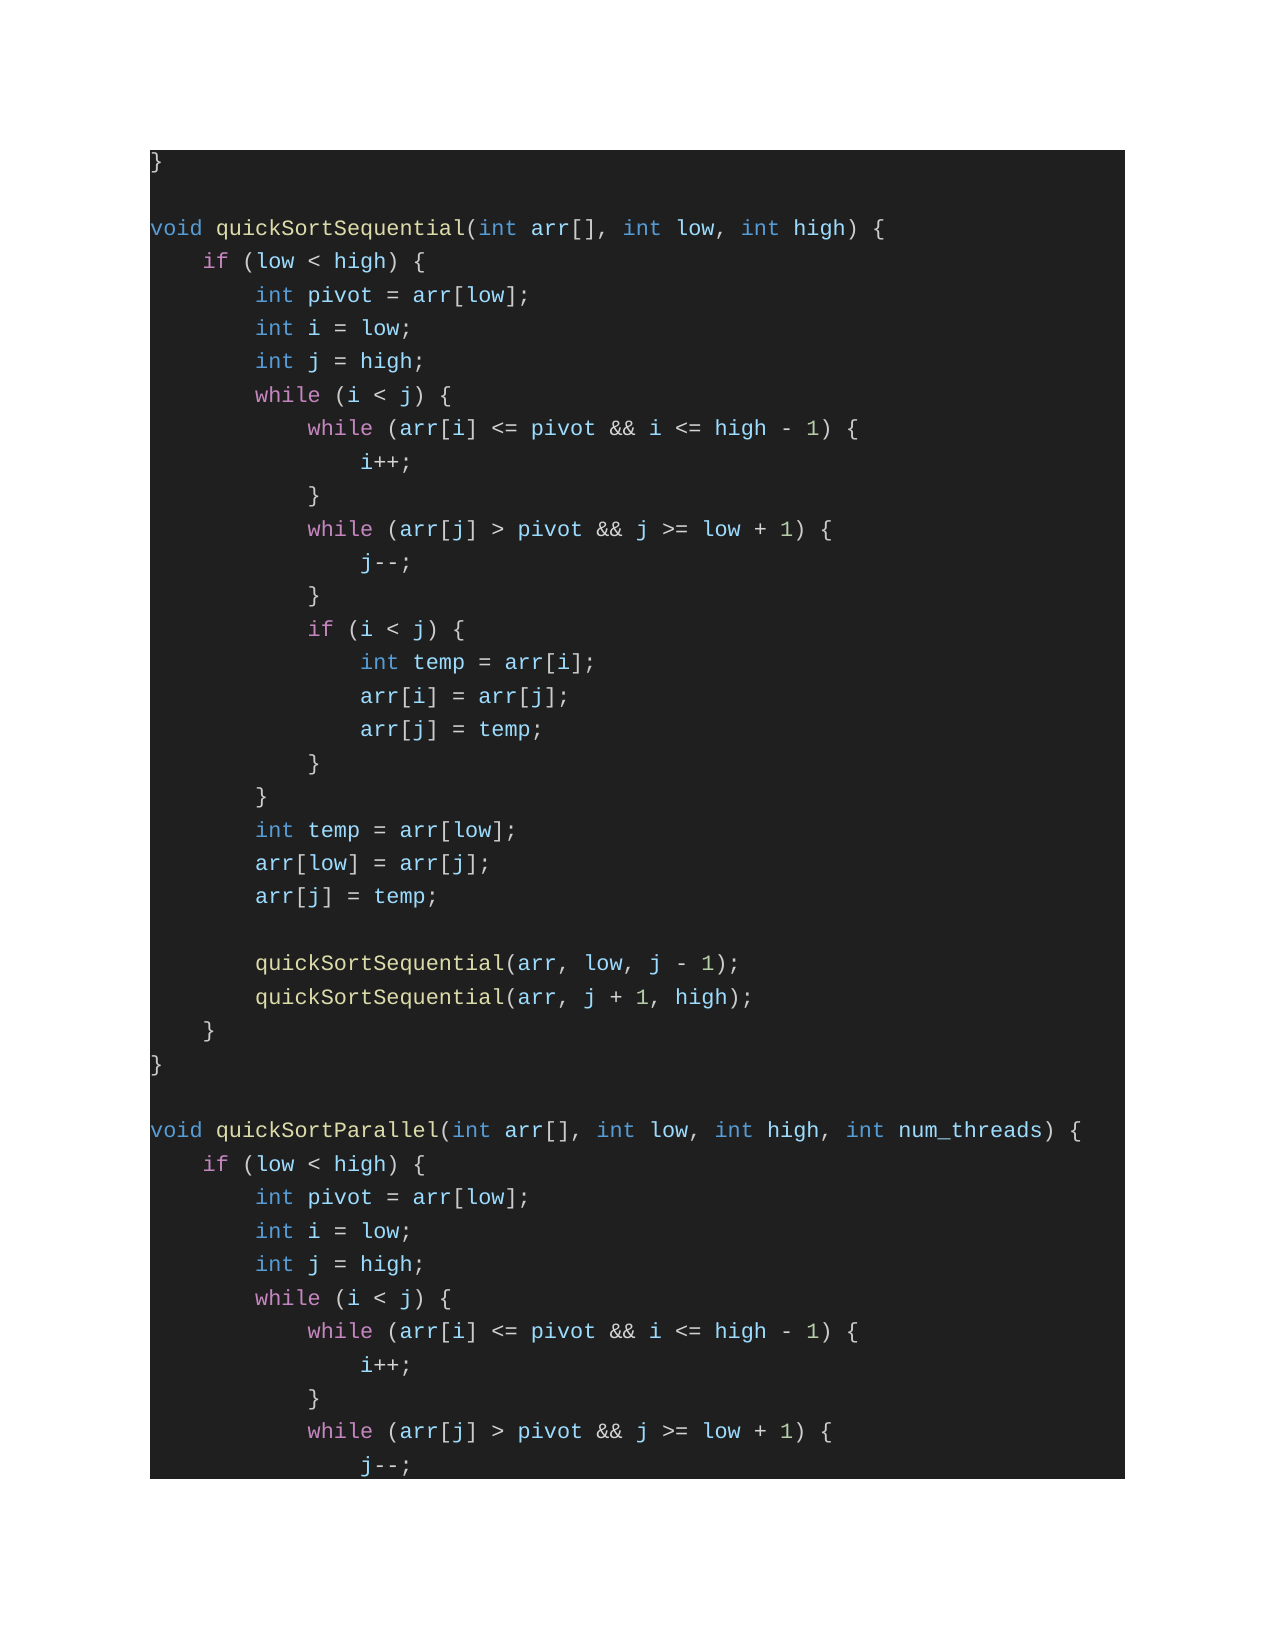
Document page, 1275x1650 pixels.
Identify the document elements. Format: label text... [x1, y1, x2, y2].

text int i = low; [150, 317, 1125, 342]
text arr[low] = arr[j]; [150, 852, 1125, 877]
text } [150, 1053, 1125, 1078]
text } [150, 150, 1125, 175]
text while (i < j) { [150, 1287, 1125, 1312]
text arr[j] = temp; [150, 718, 1125, 743]
text if (low < high) { [150, 250, 1125, 275]
text j--; [150, 551, 1125, 576]
text i++; [150, 1354, 1125, 1378]
text int temp = arr[low]; [150, 819, 1125, 843]
text void quickSortParallel(int arr[], int low, int high, int num_threads) { [150, 1120, 1125, 1144]
text while (arr[i] <= pivot && i <= high - 1) { [150, 1320, 1125, 1345]
text } [150, 1019, 1125, 1044]
text } [150, 785, 1125, 810]
text i++; [150, 451, 1125, 476]
text } [150, 585, 1125, 609]
text } [150, 484, 1125, 509]
text int j = high; [150, 351, 1125, 375]
text if (low < high) { [150, 1153, 1125, 1178]
text while (arr[j] > pivot && j >= low + 1) { [150, 1421, 1125, 1445]
text arr[i] = arr[j]; [150, 685, 1125, 710]
text if (i < j) { [150, 618, 1125, 643]
text while (arr[i] <= pivot && i <= high - 1) { [150, 417, 1125, 442]
text void quickSortSequential(int arr[], int low, int high) { [150, 217, 1125, 242]
text while (arr[j] > pivot && j >= low + 1) { [150, 518, 1125, 543]
text int temp = arr[i]; [150, 652, 1125, 676]
text int pivot = arr[low]; [150, 1187, 1125, 1211]
text int i = low; [150, 1220, 1125, 1245]
text quickSortSequential(arr, j + 1, high); [150, 986, 1125, 1011]
text while (i < j) { [150, 384, 1125, 409]
text quickSortSequential(arr, low, j - 1); [150, 952, 1125, 977]
text arr[j] = temp; [150, 886, 1125, 910]
text int j = high; [150, 1253, 1125, 1278]
text int pivot = arr[low]; [150, 284, 1125, 308]
text } [150, 752, 1125, 777]
text } [150, 1387, 1125, 1412]
text j--; [150, 1454, 1125, 1479]
